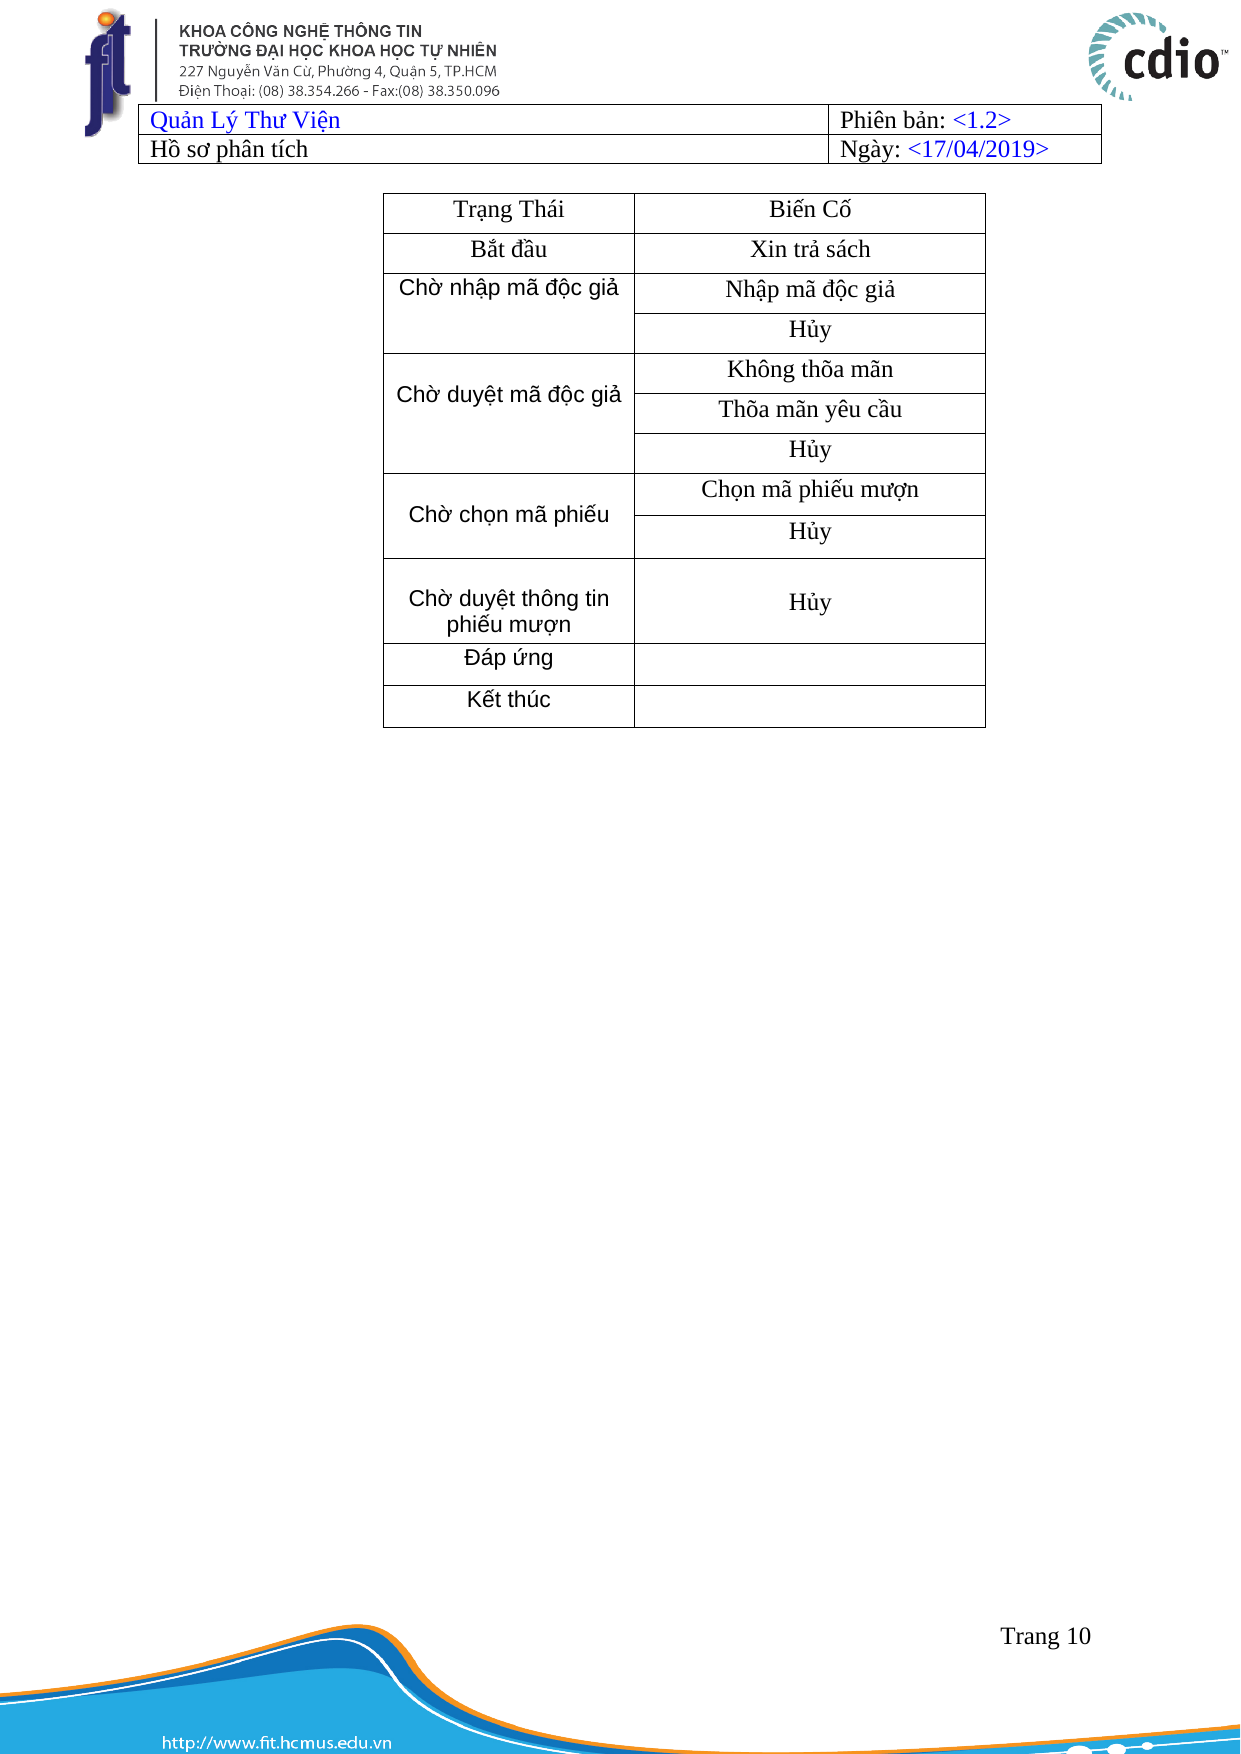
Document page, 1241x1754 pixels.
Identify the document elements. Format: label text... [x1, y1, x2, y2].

table_cell [635, 686, 985, 727]
table_cell [635, 644, 985, 685]
table_cell Thõa mãn yêu cầu [635, 394, 985, 433]
table_cell Bắt đầu [384, 234, 634, 273]
table_cell Kết thúc [384, 686, 634, 727]
table_cell Chờ duyệt mã độc giả [384, 354, 634, 473]
table_cell Chờ duyệt thông tin phiếu mượn [384, 559, 634, 643]
table_cell Chọn mã phiếu mượn [635, 474, 985, 515]
picture [61, 2, 1241, 161]
picture [829, 135, 1101, 161]
table_cell Xin trả sách [635, 234, 985, 273]
table_cell Hủy [635, 516, 985, 557]
picture [139, 135, 828, 161]
picture [220, 147, 225, 156]
table_cell Không thõa mãn [635, 354, 985, 393]
table_cell Hủy [635, 314, 985, 353]
table_cell Hủy [635, 559, 985, 643]
table_cell Chờ chọn mã phiếu [384, 474, 634, 557]
picture [139, 105, 828, 134]
table_cell Đáp ứng [384, 644, 634, 685]
table_header Biến Cố [635, 194, 985, 233]
picture [0, 1621, 1241, 1754]
picture [829, 105, 1101, 134]
table_cell Chờ nhập mã độc giả [384, 274, 634, 353]
table_cell Nhập mã độc giả [635, 274, 985, 313]
table_cell Hủy [635, 434, 985, 473]
table_header Trạng Thái [384, 194, 634, 233]
